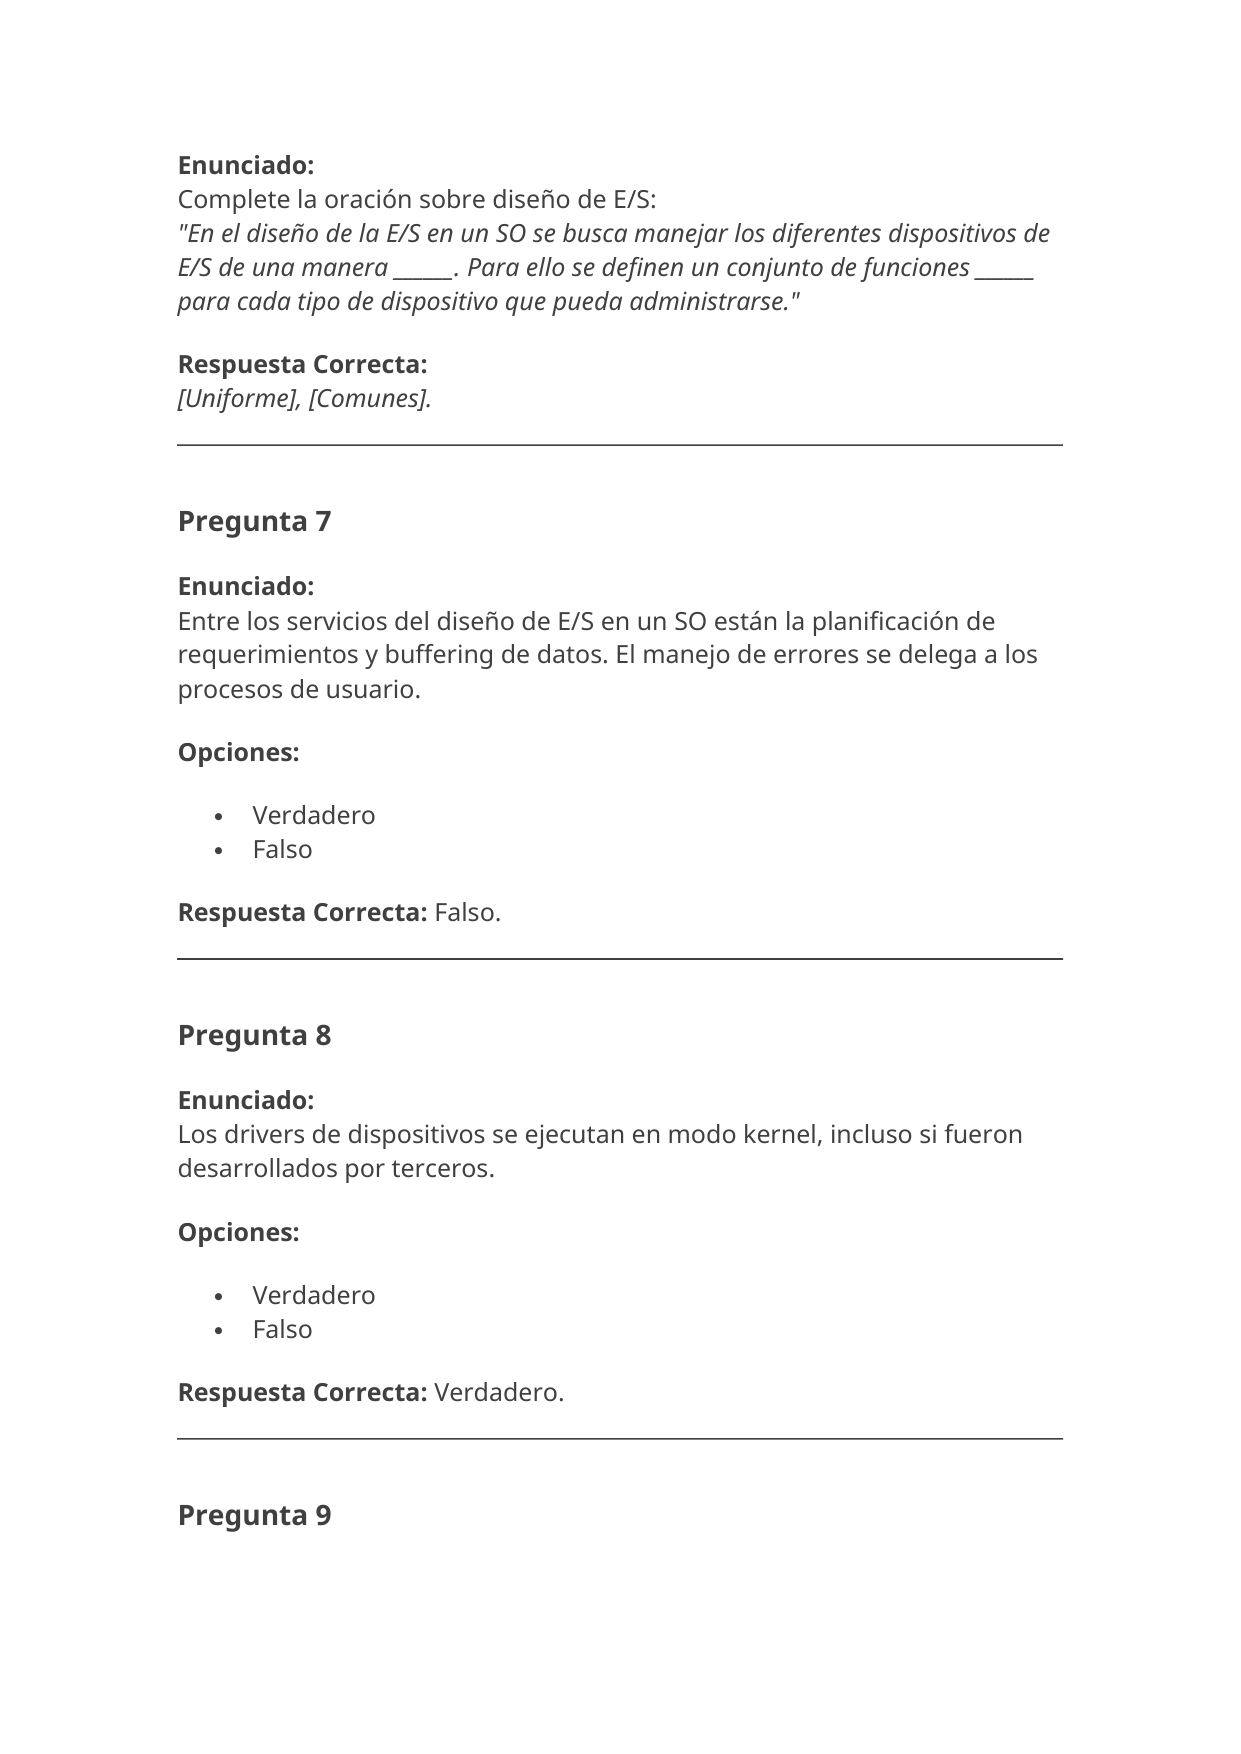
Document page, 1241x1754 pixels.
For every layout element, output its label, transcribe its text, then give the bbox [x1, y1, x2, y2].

text Respuesta Correcta: Falso. [177, 895, 1063, 929]
text Pregunta 8 [177, 1015, 1063, 1054]
text Enunciado: Complete la oración sobre diseño de E/S: "En el diseño de la E/S en un SO se busca manejar los diferentes dispositivos de E/S de una manera ______. Para ello se definen un conjunto de funciones ______ para cada tipo de dispositivo que pueda administrarse." [177, 148, 1063, 318]
list Verdadero [215, 1277, 1063, 1312]
text Pregunta 7 [177, 502, 1063, 540]
text Pregunta 9 [177, 1495, 1063, 1533]
text Enunciado: Los drivers de dispositivos se ejecutan en modo kernel, incluso si fueron desarrollados por terceros. [177, 1083, 1063, 1185]
list Verdadero [215, 798, 1063, 832]
list Falso [215, 1312, 1063, 1346]
text Respuesta Correcta: [Uniforme], [Comunes]. [177, 347, 1063, 415]
text Opciones: [177, 734, 1063, 768]
text Respuesta Correcta: Verdadero. [177, 1375, 1063, 1409]
text Enunciado: Entre los servicios del diseño de E/S en un SO están la planificación de requerimientos y buffering de datos. El manejo de errores se delega a los procesos de usuario. [177, 569, 1063, 705]
list Falso [215, 832, 1063, 866]
text Opciones: [177, 1214, 1063, 1248]
